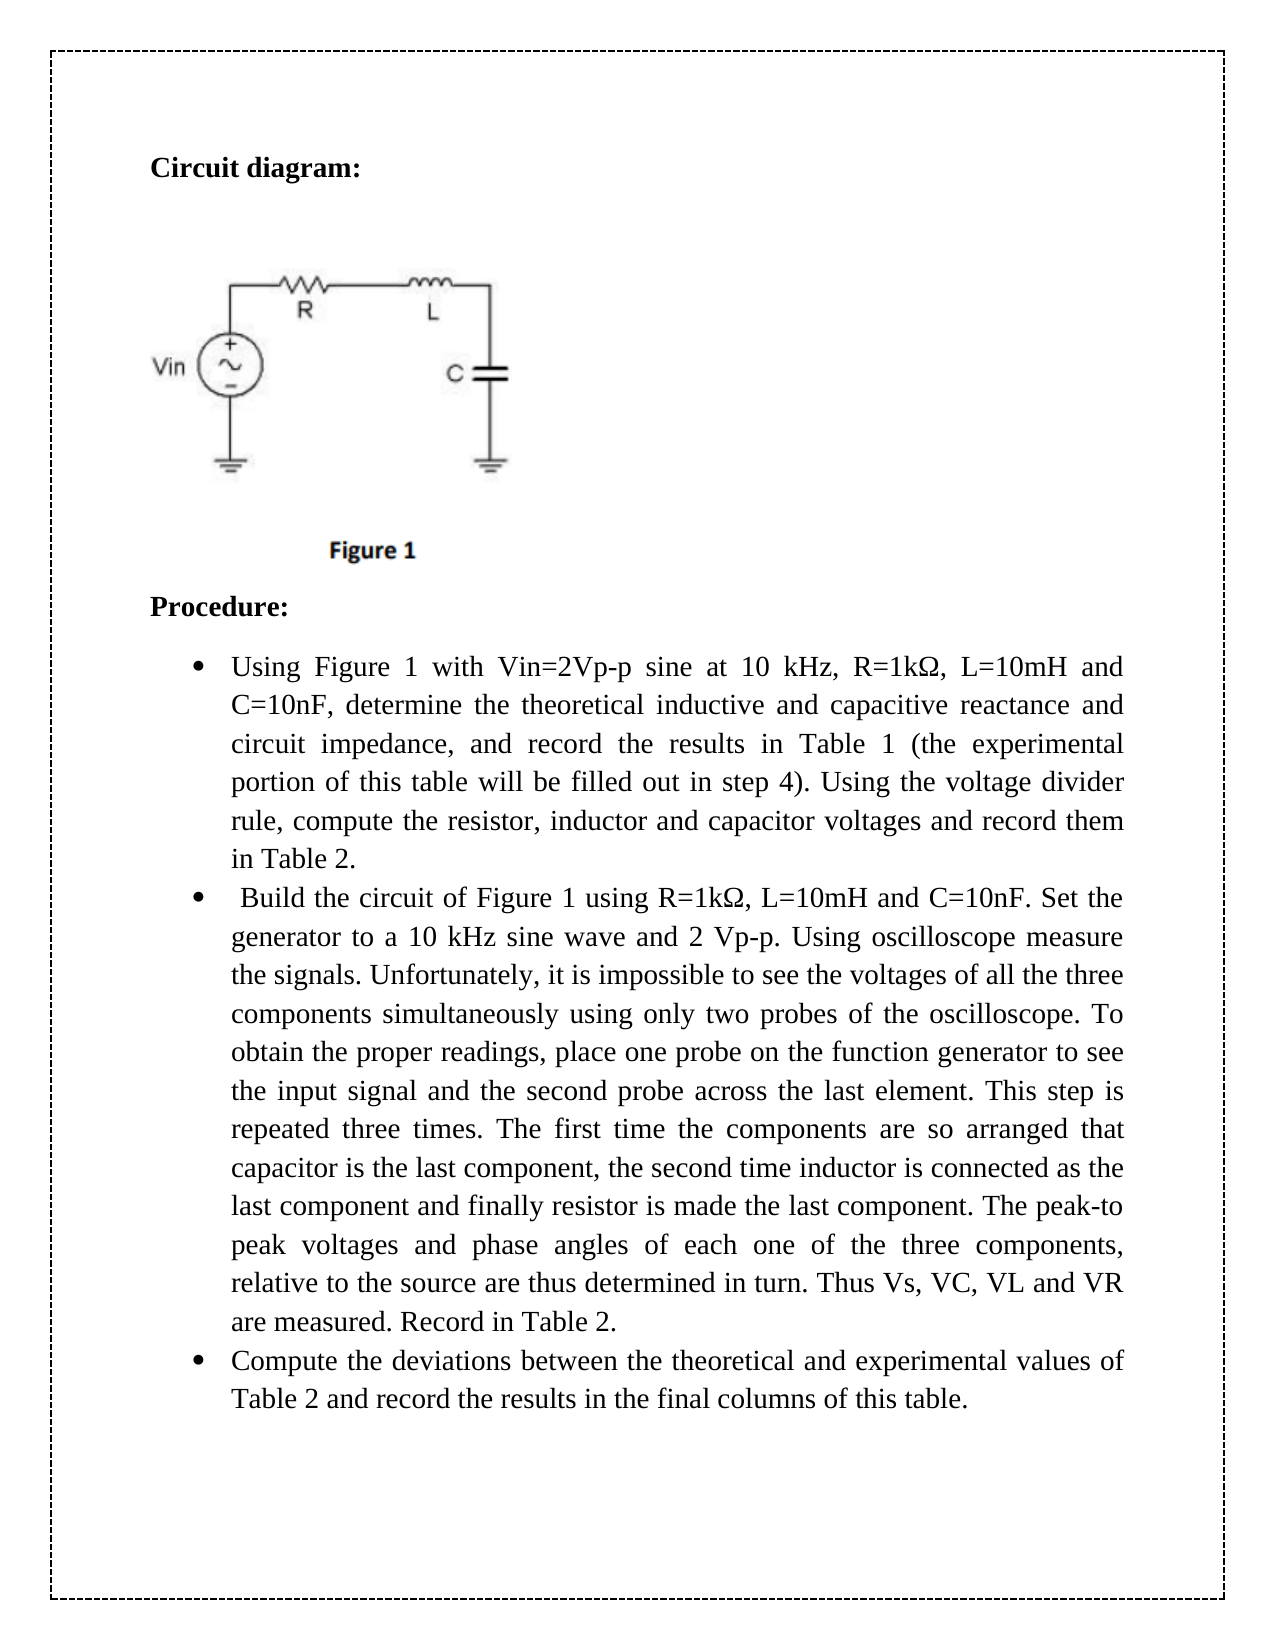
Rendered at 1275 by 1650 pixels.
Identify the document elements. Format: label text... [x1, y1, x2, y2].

picture [150, 268, 512, 565]
list Compute the deviations between the theoretical and experimental values of Table 2 and record the results in the final columns of this table. [193, 1343, 1125, 1415]
text Procedure: [150, 589, 1125, 623]
list Using Figure 1 with Vin=2Vp-p sine at 10 kHz, R=1kΩ, L=10mH and C=10nF, determine the theoretical inductive and capacitive reactance and circuit impedance, and record the results in Table 1 (the experimental portion of this table will be filled out in step 4). Using the voltage divider rule, compute the resistor, inductor and capacitor voltages and record them in Table 2. [193, 649, 1125, 875]
list Build the circuit of Figure 1 using R=1kΩ, L=10mH and C=10nF. Set the generator to a 10 kHz sine wave and 2 Vp-p. Using oscilloscope measure the signals. Unfortunately, it is impossible to see the voltages of all the three components simultaneously using only two probes of the oscilloscope. To obtain the proper readings, place one probe on the function generator to see the input signal and the second probe across the last element. This step is repeated three times. The first time the components are so arranged that capacitor is the last component, the second time inductor is connected as the last component and finally resistor is made the last component. The peak-to peak voltages and phase angles of each one of the three components, relative to the source are thus determined in turn. Thus Vs, VC, VL and VR are measured. Record in Table 2. [193, 880, 1125, 1338]
text Circuit diagram: [150, 150, 1125, 183]
